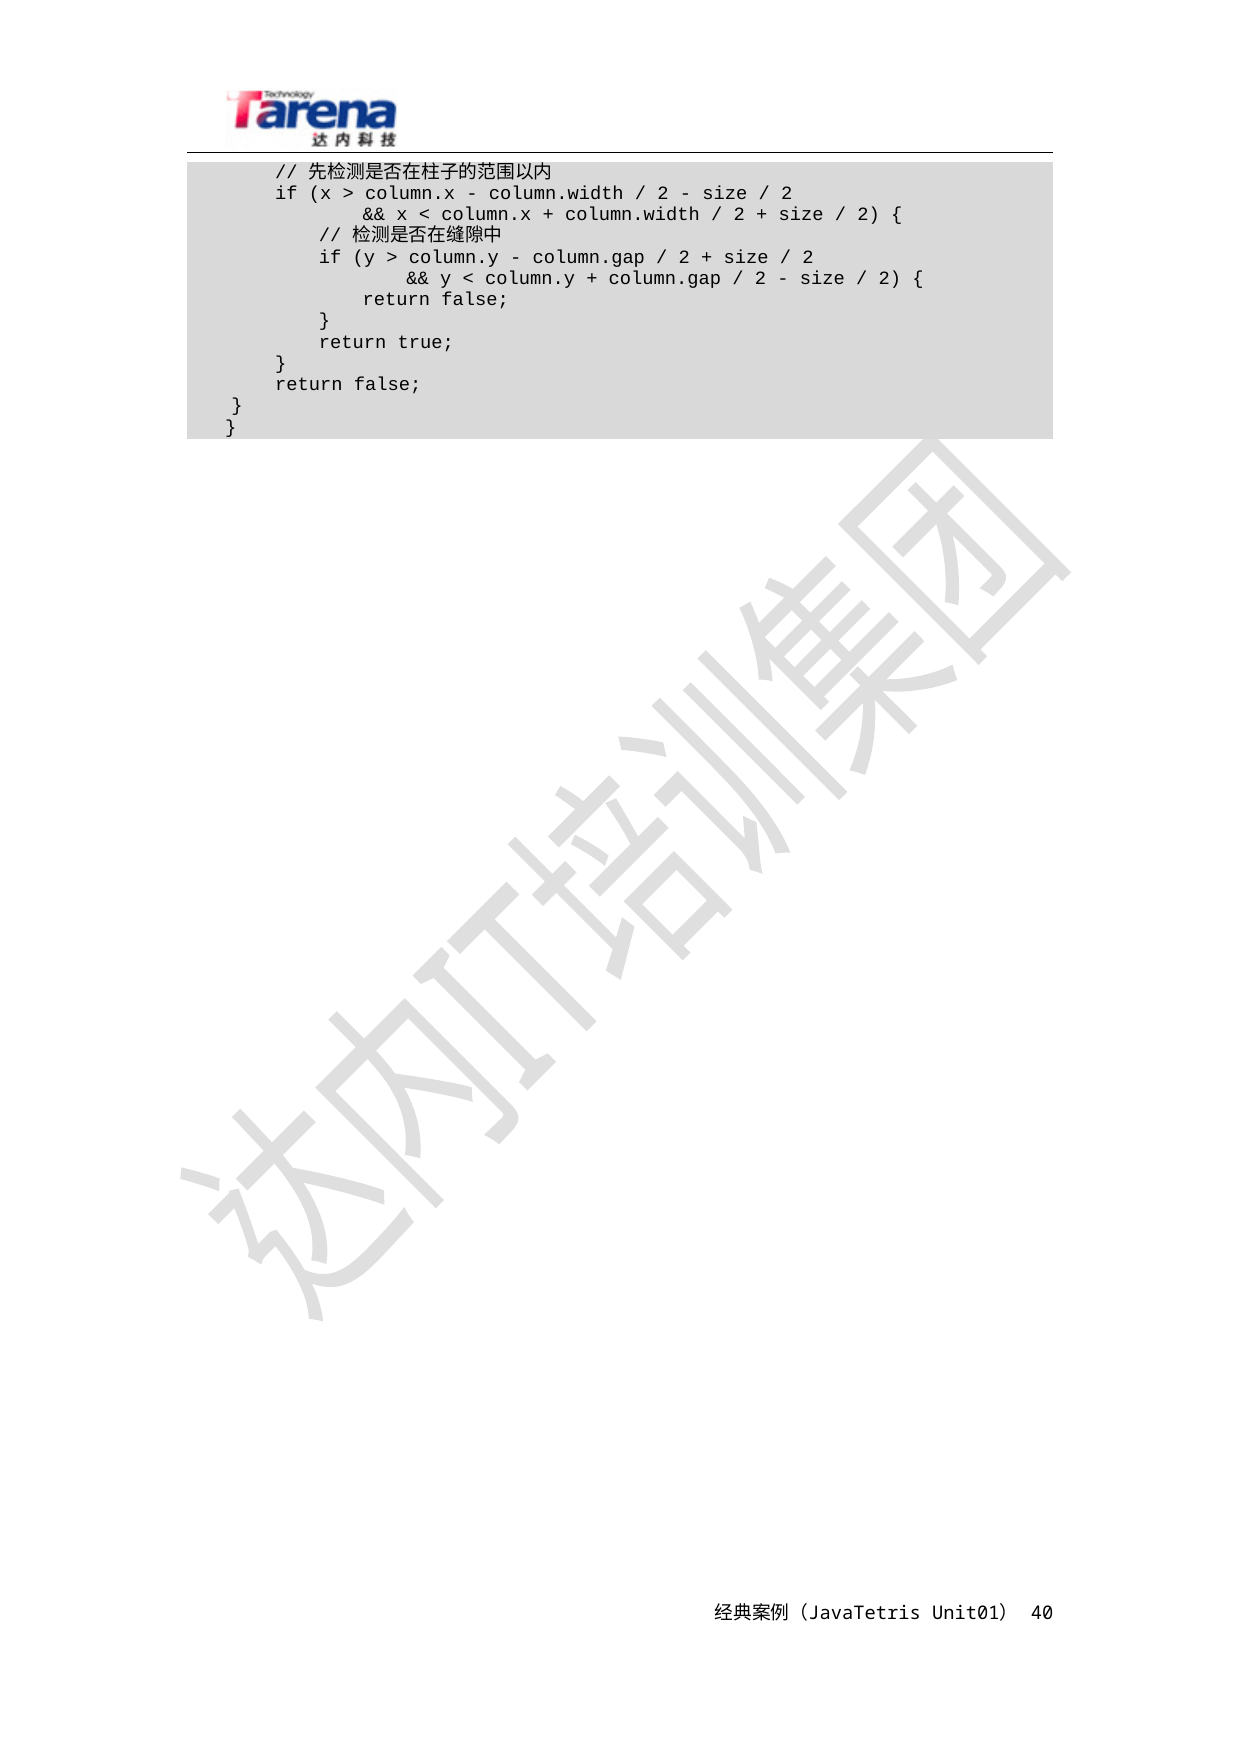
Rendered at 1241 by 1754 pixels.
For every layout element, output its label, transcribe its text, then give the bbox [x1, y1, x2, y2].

text } [187, 311, 1053, 332]
text && y < column.y + column.gap / 2 - size / 2) { [187, 269, 1053, 290]
text return false; [187, 375, 1053, 396]
text } [187, 417, 1053, 439]
text } [187, 396, 1053, 417]
text return false; [187, 290, 1053, 311]
text && x < column.x + column.width / 2 + size / 2) { [187, 205, 1053, 226]
text // 先检测是否在柱子的范围以内 [187, 162, 1053, 184]
text // 检测是否在缝隙中 [187, 226, 1053, 247]
text if (y > column.y - column.gap / 2 + size / 2 [187, 247, 1053, 269]
picture [224, 88, 398, 150]
text if (x > column.x - column.width / 2 - size / 2 [187, 184, 1053, 205]
text return true; [187, 332, 1053, 354]
text } [187, 354, 1053, 375]
